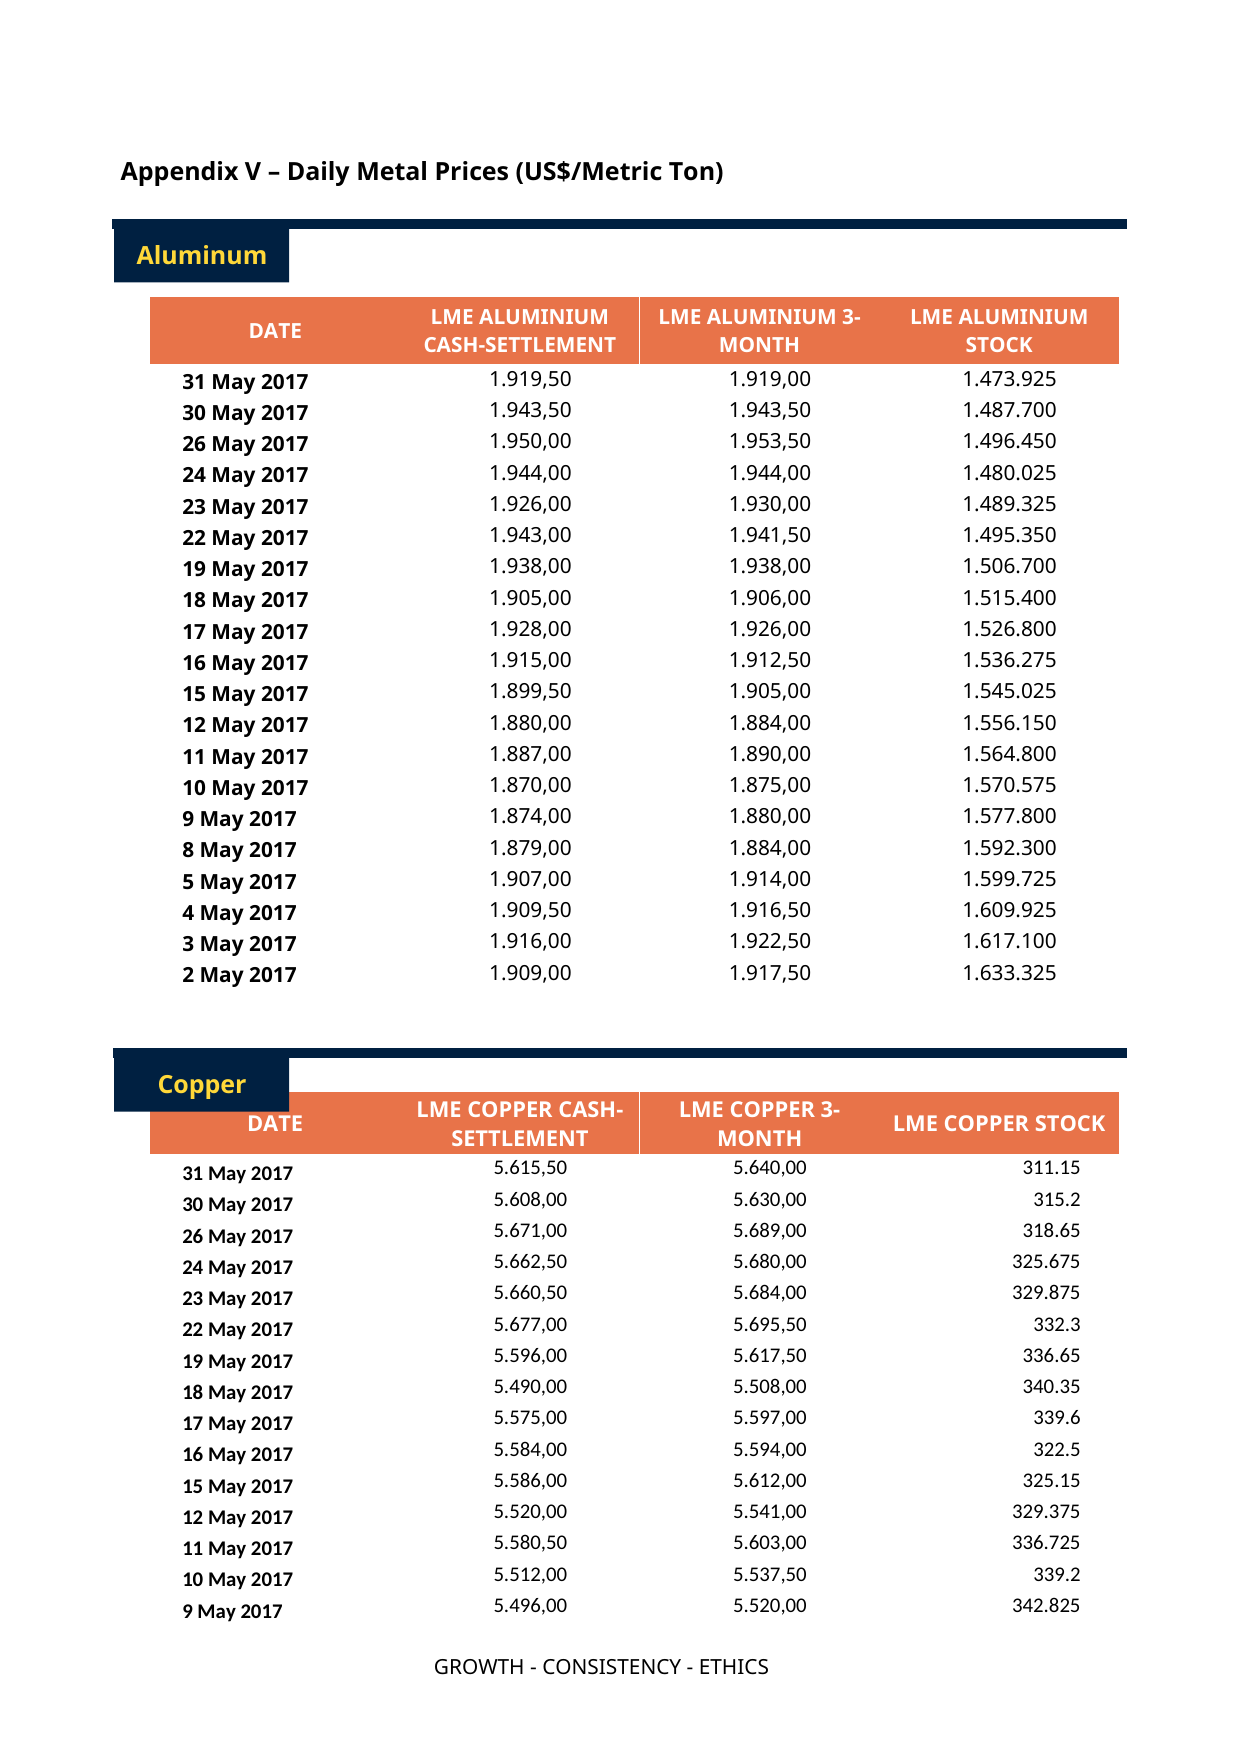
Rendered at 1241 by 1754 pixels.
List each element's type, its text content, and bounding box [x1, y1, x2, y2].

table_cell 1.928,00 [400, 614, 639, 645]
table_cell 1.536.275 [879, 645, 1119, 677]
table_cell 1.944,00 [400, 458, 639, 489]
table_cell 5.615,50 [400, 1155, 639, 1186]
table_cell 17 May 2017 [150, 1405, 400, 1436]
table_cell 1.480.025 [879, 458, 1119, 489]
table_cell 5.508,00 [640, 1373, 879, 1404]
table_cell 5.586,00 [400, 1467, 639, 1498]
table_cell 1.592.300 [879, 833, 1119, 864]
table_cell 1.617.100 [879, 927, 1119, 958]
table_cell 325.675 [879, 1248, 1119, 1279]
table_cell 16 May 2017 [150, 645, 400, 677]
table_cell 1.914,00 [640, 864, 879, 895]
table_cell 5 May 2017 [150, 864, 400, 895]
table_cell 10 May 2017 [150, 1561, 400, 1592]
table_cell 1.884,00 [640, 833, 879, 864]
table_cell 5.617,50 [640, 1342, 879, 1373]
table_cell 1.926,00 [400, 489, 639, 520]
table_cell 1.950,00 [400, 427, 639, 458]
table_cell 5.541,00 [640, 1498, 879, 1529]
table_cell 1.919,50 [400, 364, 639, 395]
table_cell 24 May 2017 [150, 1248, 400, 1279]
table_cell 1.905,00 [640, 677, 879, 708]
table_cell 342.825 [879, 1592, 1119, 1623]
table_cell 12 May 2017 [150, 708, 400, 739]
table_header LME Copper 3-month [640, 1092, 879, 1154]
table_cell 5.596,00 [400, 1342, 639, 1373]
table_cell 1.953,50 [640, 427, 879, 458]
table_cell 1.874,00 [400, 802, 639, 833]
table_cell 5.520,00 [640, 1592, 879, 1623]
table_cell 318.65 [879, 1217, 1119, 1248]
table_cell 24 May 2017 [150, 458, 400, 489]
table_header Date [150, 1092, 400, 1154]
table_cell 1.870,00 [400, 770, 639, 802]
table_cell 325.15 [879, 1467, 1119, 1498]
table_cell 5.662,50 [400, 1248, 639, 1279]
table_cell 322.5 [879, 1436, 1119, 1467]
table_cell 339.6 [879, 1405, 1119, 1436]
table_cell 1.912,50 [640, 645, 879, 677]
table_cell 1.916,00 [400, 927, 639, 958]
table_cell 26 May 2017 [150, 427, 400, 458]
table_cell 5.490,00 [400, 1373, 639, 1404]
table_cell 311.15 [879, 1155, 1119, 1186]
table_cell 5.597,00 [640, 1405, 879, 1436]
table_cell 18 May 2017 [150, 1373, 400, 1404]
table_cell 5.580,50 [400, 1530, 639, 1561]
table_cell 336.725 [879, 1530, 1119, 1561]
table_cell 339.2 [879, 1561, 1119, 1592]
table_cell 5.520,00 [400, 1498, 639, 1529]
table_cell 1.944,00 [640, 458, 879, 489]
table_cell 1.938,00 [640, 552, 879, 583]
table_cell 1.570.575 [879, 770, 1119, 802]
table_cell 1.880,00 [640, 802, 879, 833]
table_cell 5.512,00 [400, 1561, 639, 1592]
table_cell 19 May 2017 [150, 1342, 400, 1373]
table_cell 1.930,00 [640, 489, 879, 520]
table_cell 30 May 2017 [150, 1186, 400, 1217]
table_cell 1.875,00 [640, 770, 879, 802]
table_cell 1.879,00 [400, 833, 639, 864]
table_cell 5.594,00 [640, 1436, 879, 1467]
table_cell 1.915,00 [400, 645, 639, 677]
table_cell 1.916,50 [640, 895, 879, 927]
table_cell 16 May 2017 [150, 1436, 400, 1467]
table_cell 1.609.925 [879, 895, 1119, 927]
table_cell 1.599.725 [879, 864, 1119, 895]
table_cell 31 May 2017 [150, 1155, 400, 1186]
list Appendix V – Daily Metal Prices (US$/Metric Ton) [120, 153, 1090, 187]
table_cell 9 May 2017 [150, 802, 400, 833]
table_cell 1.906,00 [640, 583, 879, 614]
table_cell 329.375 [879, 1498, 1119, 1529]
table_cell 3 May 2017 [150, 927, 400, 958]
table_cell 10 May 2017 [150, 770, 400, 802]
table_cell 5.496,00 [400, 1592, 639, 1623]
table_header LME Aluminium stock [879, 297, 1119, 364]
table_cell 5.689,00 [640, 1217, 879, 1248]
table_cell 11 May 2017 [150, 739, 400, 770]
table_cell 1.922,50 [640, 927, 879, 958]
table_cell 1.943,00 [400, 520, 639, 552]
table_cell 315.2 [879, 1186, 1119, 1217]
table_cell 1.880,00 [400, 708, 639, 739]
table_cell 5.630,00 [640, 1186, 879, 1217]
table_cell 1.909,00 [400, 958, 639, 989]
table_cell 26 May 2017 [150, 1217, 400, 1248]
table_cell 31 May 2017 [150, 364, 400, 395]
table_cell 329.875 [879, 1280, 1119, 1311]
table_cell 340.35 [879, 1373, 1119, 1404]
table_cell 1.938,00 [400, 552, 639, 583]
table_cell 2 May 2017 [150, 958, 400, 989]
table_cell 22 May 2017 [150, 1311, 400, 1342]
table_cell 336.65 [879, 1342, 1119, 1373]
table_cell 5.537,50 [640, 1561, 879, 1592]
table_cell 1.884,00 [640, 708, 879, 739]
table_cell 15 May 2017 [150, 1467, 400, 1498]
table_cell 1.899,50 [400, 677, 639, 708]
table_cell 9 May 2017 [150, 1592, 400, 1623]
table_cell 1.941,50 [640, 520, 879, 552]
table_cell 1.487.700 [879, 395, 1119, 427]
table_cell 332.3 [879, 1311, 1119, 1342]
table_cell 4 May 2017 [150, 895, 400, 927]
table_cell 1.545.025 [879, 677, 1119, 708]
table_cell 1.909,50 [400, 895, 639, 927]
table_cell 1.564.800 [879, 739, 1119, 770]
table_cell 1.926,00 [640, 614, 879, 645]
table_header LME Aluminium 3-month [640, 297, 879, 364]
table_cell 5.677,00 [400, 1311, 639, 1342]
table_cell 1.887,00 [400, 739, 639, 770]
table_cell 1.917,50 [640, 958, 879, 989]
table_cell 5.584,00 [400, 1436, 639, 1467]
table_cell 1.577.800 [879, 802, 1119, 833]
table_cell 5.671,00 [400, 1217, 639, 1248]
table_cell 1.905,00 [400, 583, 639, 614]
table_cell 1.496.450 [879, 427, 1119, 458]
table_cell 5.695,50 [640, 1311, 879, 1342]
table_cell 1.556.150 [879, 708, 1119, 739]
table_cell 30 May 2017 [150, 395, 400, 427]
table_cell 1.526.800 [879, 614, 1119, 645]
table_cell 19 May 2017 [150, 552, 400, 583]
table_cell 17 May 2017 [150, 614, 400, 645]
table_cell 18 May 2017 [150, 583, 400, 614]
table_cell 1.943,50 [400, 395, 639, 427]
table_cell 23 May 2017 [150, 489, 400, 520]
table_cell 22 May 2017 [150, 520, 400, 552]
table_cell 5.640,00 [640, 1155, 879, 1186]
table_cell 1.907,00 [400, 864, 639, 895]
table_cell 5.603,00 [640, 1530, 879, 1561]
table_cell 8 May 2017 [150, 833, 400, 864]
table_cell 5.612,00 [640, 1467, 879, 1498]
table_cell 1.515.400 [879, 583, 1119, 614]
table_cell 1.506.700 [879, 552, 1119, 583]
table_cell 11 May 2017 [150, 1530, 400, 1561]
table_cell 1.890,00 [640, 739, 879, 770]
table_cell 5.660,50 [400, 1280, 639, 1311]
table_cell 1.919,00 [640, 364, 879, 395]
table_cell 1.489.325 [879, 489, 1119, 520]
table_cell 5.608,00 [400, 1186, 639, 1217]
table_cell 5.680,00 [640, 1248, 879, 1279]
table_cell 1.473.925 [879, 364, 1119, 395]
table_cell 23 May 2017 [150, 1280, 400, 1311]
table_cell 5.575,00 [400, 1405, 639, 1436]
table_cell 5.684,00 [640, 1280, 879, 1311]
table_cell 1.633.325 [879, 958, 1119, 989]
table_cell 15 May 2017 [150, 677, 400, 708]
table_header LME Aluminium Cash-Settlement [400, 297, 639, 364]
table_cell 12 May 2017 [150, 1498, 400, 1529]
table_cell 1.495.350 [879, 520, 1119, 552]
table_header Date [150, 297, 400, 364]
table_header LME Copper Cash-Settlement [400, 1092, 639, 1154]
table_cell 1.943,50 [640, 395, 879, 427]
table_header LME Copper stock [879, 1092, 1119, 1154]
